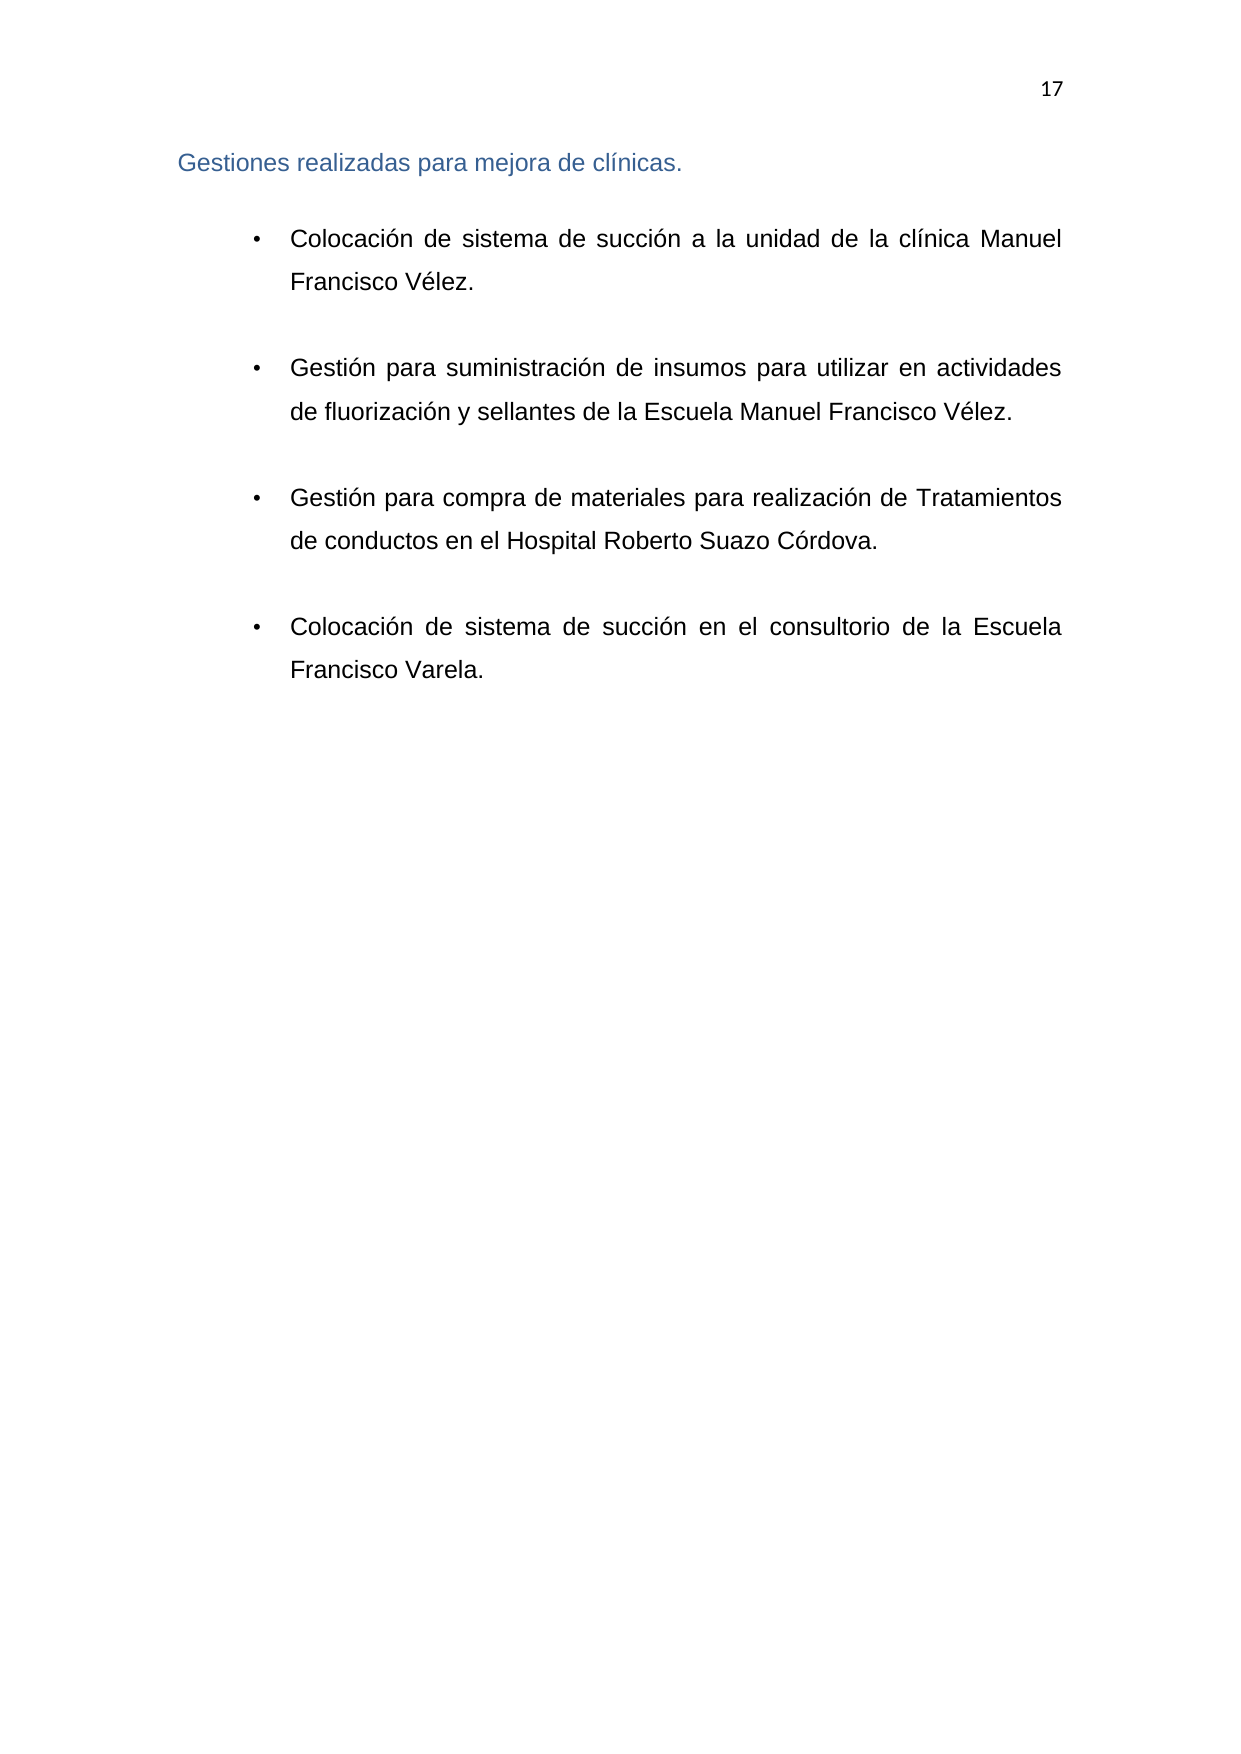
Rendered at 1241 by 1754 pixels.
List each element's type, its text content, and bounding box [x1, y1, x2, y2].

list Colocación de sistema de succión a la unidad de la clínica Manuel Francisco Vélez. [252, 224, 1063, 296]
subtitle Gestiones realizadas para mejora de clínicas. [177, 148, 1063, 176]
list Gestión para suministración de insumos para utilizar en actividades de fluorización y sellantes de la Escuela Manuel Francisco Vélez. [252, 353, 1063, 425]
list Gestión para compra de materiales para realización de Tratamientos de conductos en el Hospital Roberto Suazo Córdova. [252, 483, 1063, 555]
list Colocación de sistema de succión en el consultorio de la Escuela Francisco Varela. [252, 612, 1063, 684]
